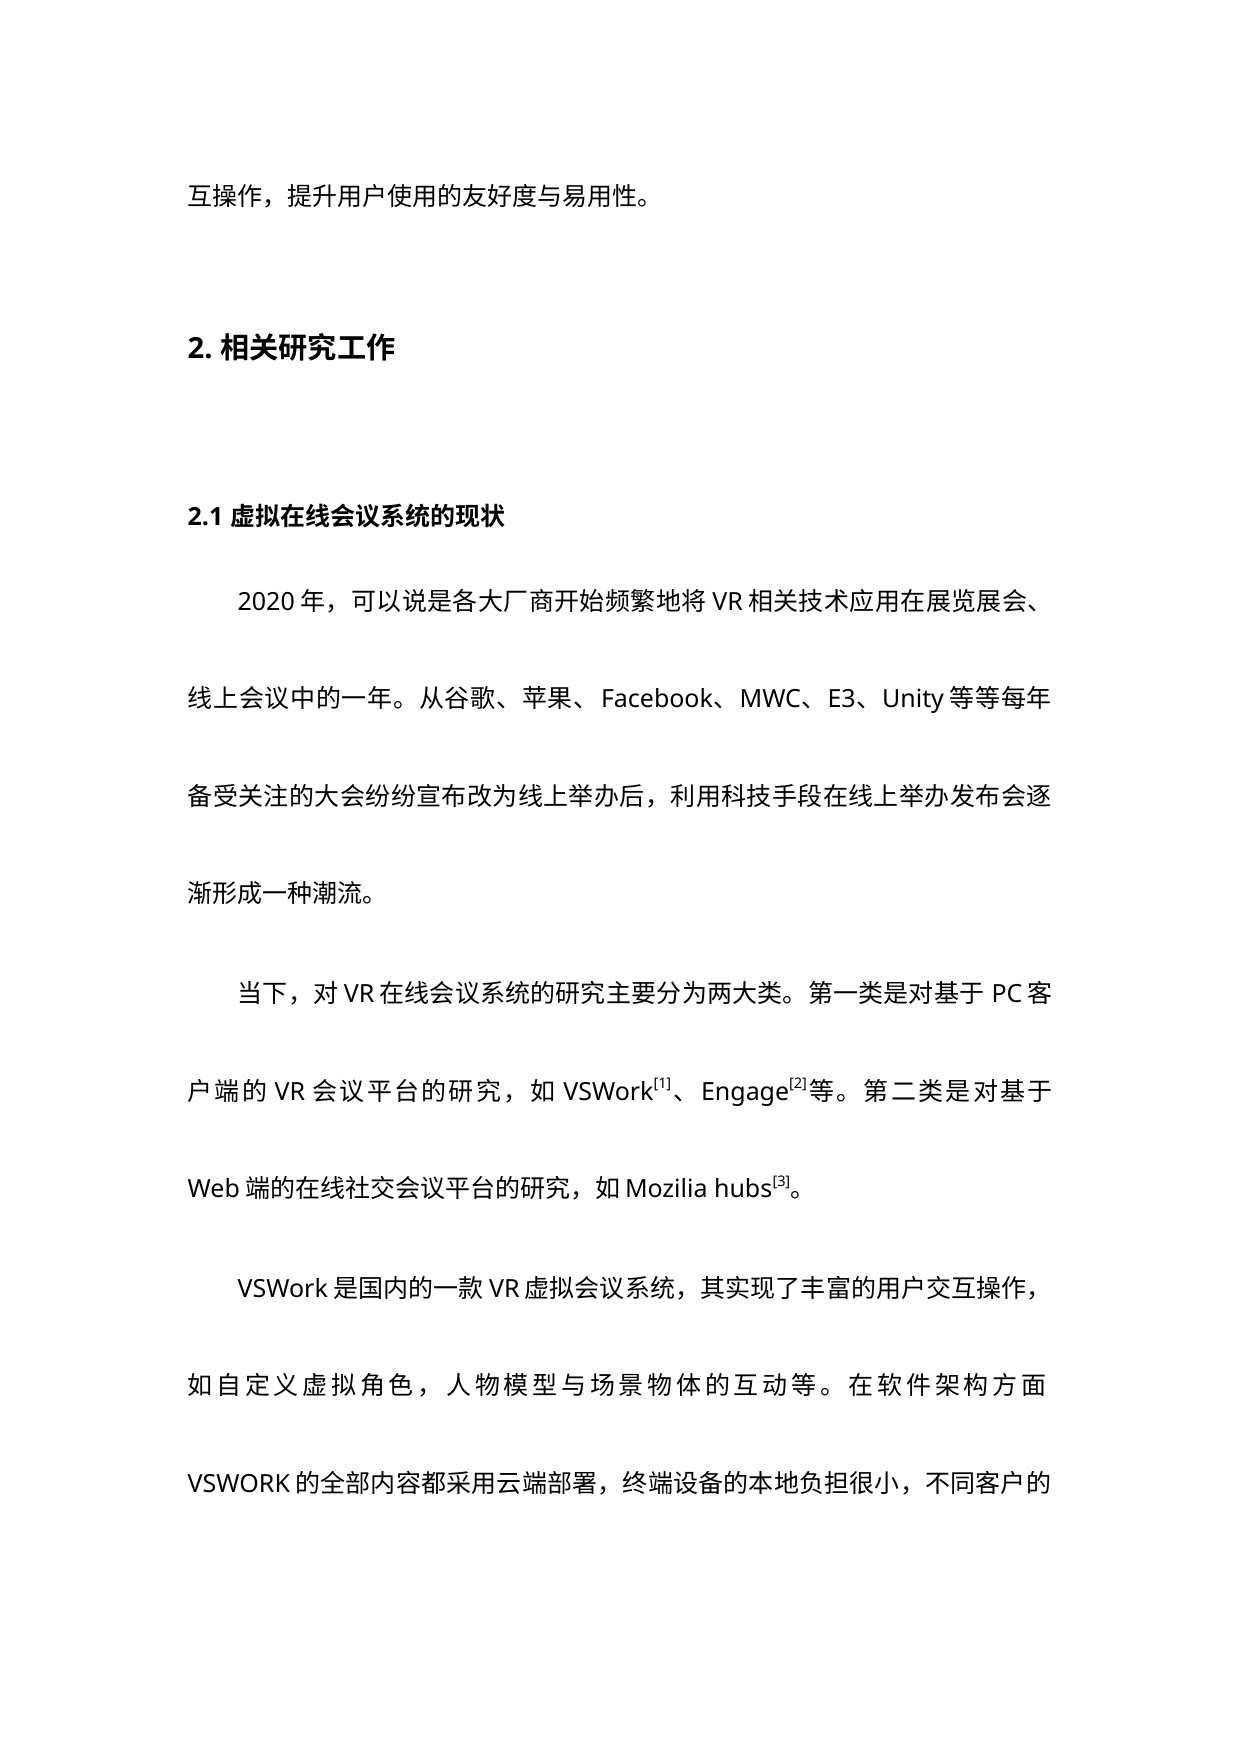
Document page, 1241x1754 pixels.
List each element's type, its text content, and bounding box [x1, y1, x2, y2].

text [187, 162, 1053, 227]
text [187, 1254, 1053, 1514]
text 当下，对VR在线会议系统的研究主要分为两大类。第一类是对基于PC客户端的VR会议平台的研究，如VSWork[1]、Engage[2]等。第二类是对基于Web端的在线社交会议平台的研究，如Mozilia hubs[3]。 [187, 959, 1053, 1219]
text 2.1 虚拟在线会议系统的现状 [187, 482, 1053, 547]
list 相关研究工作 [187, 313, 1053, 378]
text 2020年，可以说是各大厂商开始频繁地将VR相关技术应用在展览展会、线上会议中的一年。从谷歌、苹果、Facebook、MWC、E3、Unity等等每年备受关注的大会纷纷宣布改为线上举办后，利用科技手段在线上举办发布会逐渐形成一种潮流。 [187, 567, 1053, 924]
